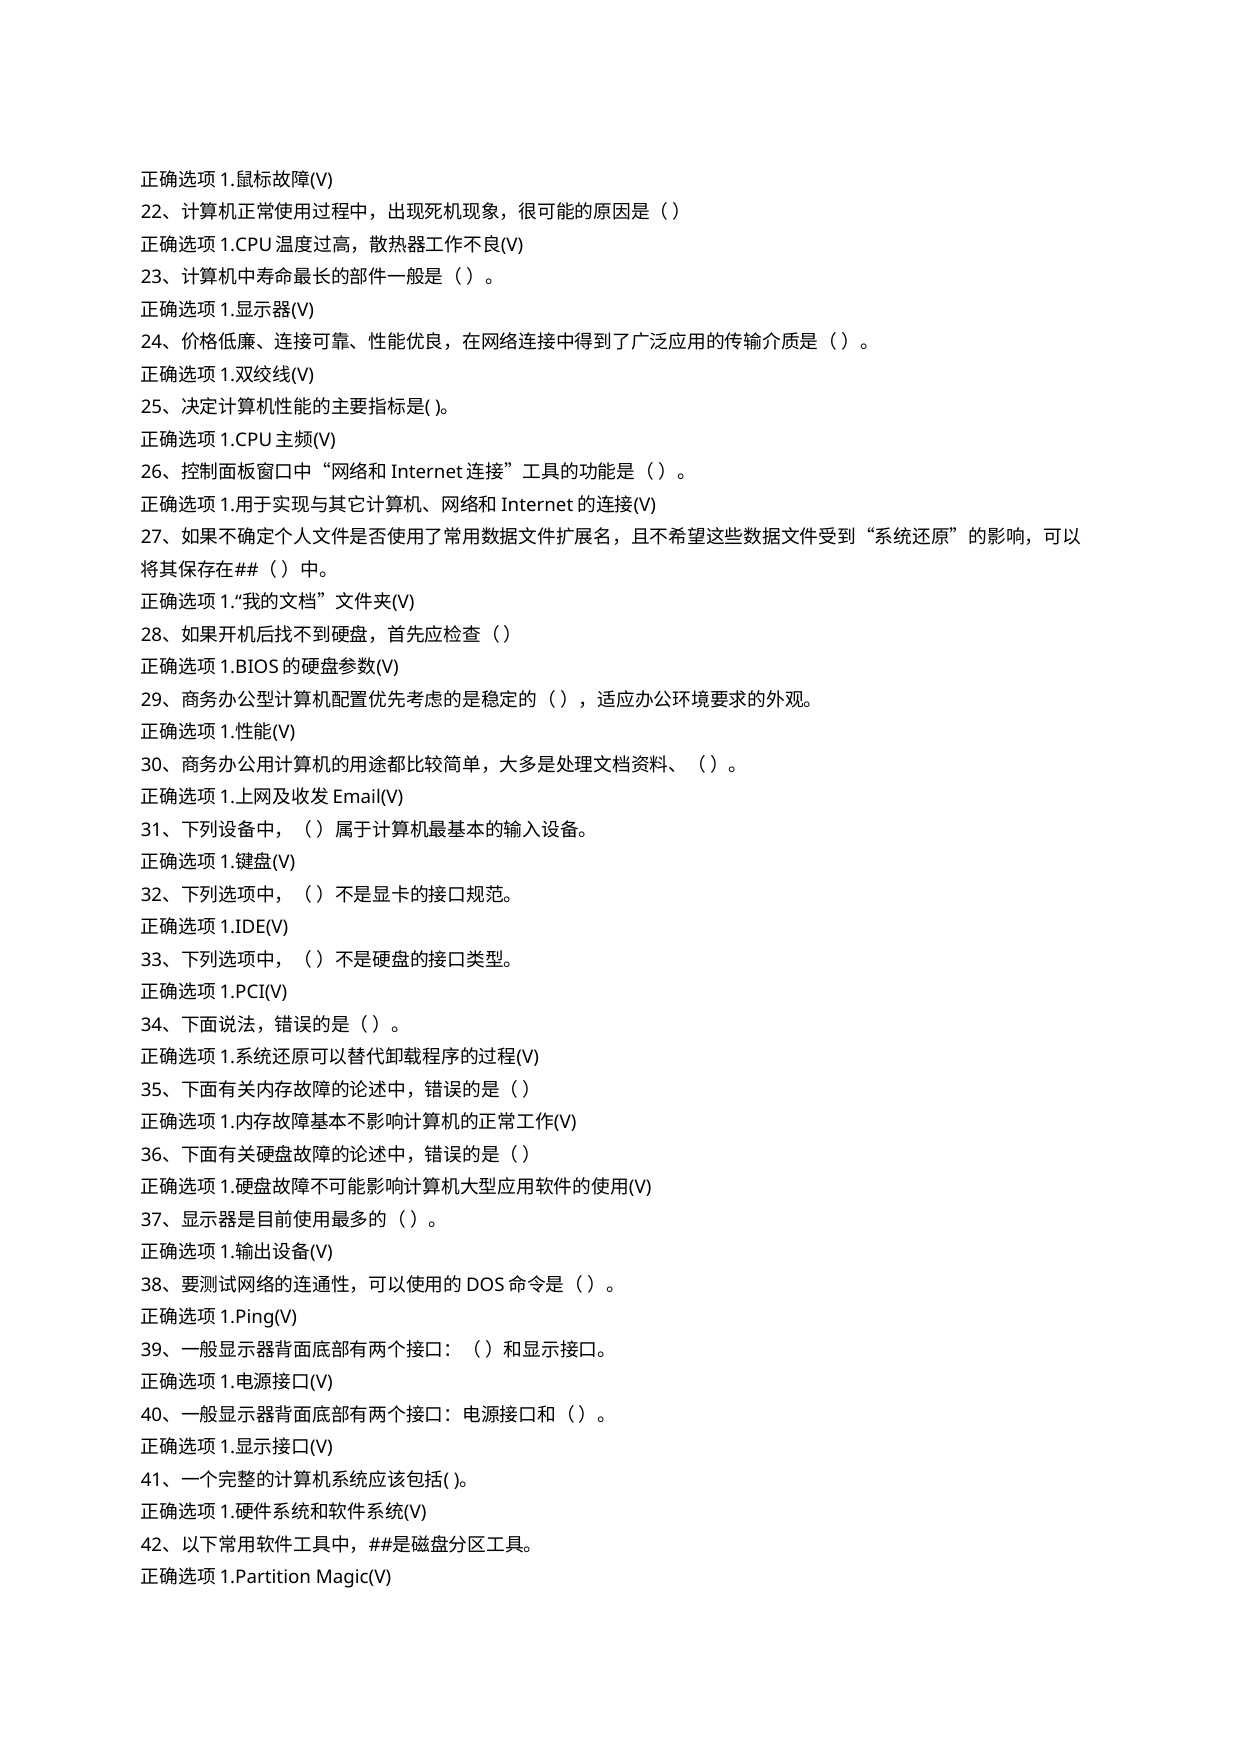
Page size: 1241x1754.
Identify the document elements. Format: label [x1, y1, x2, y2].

text [141, 162, 1094, 1592]
